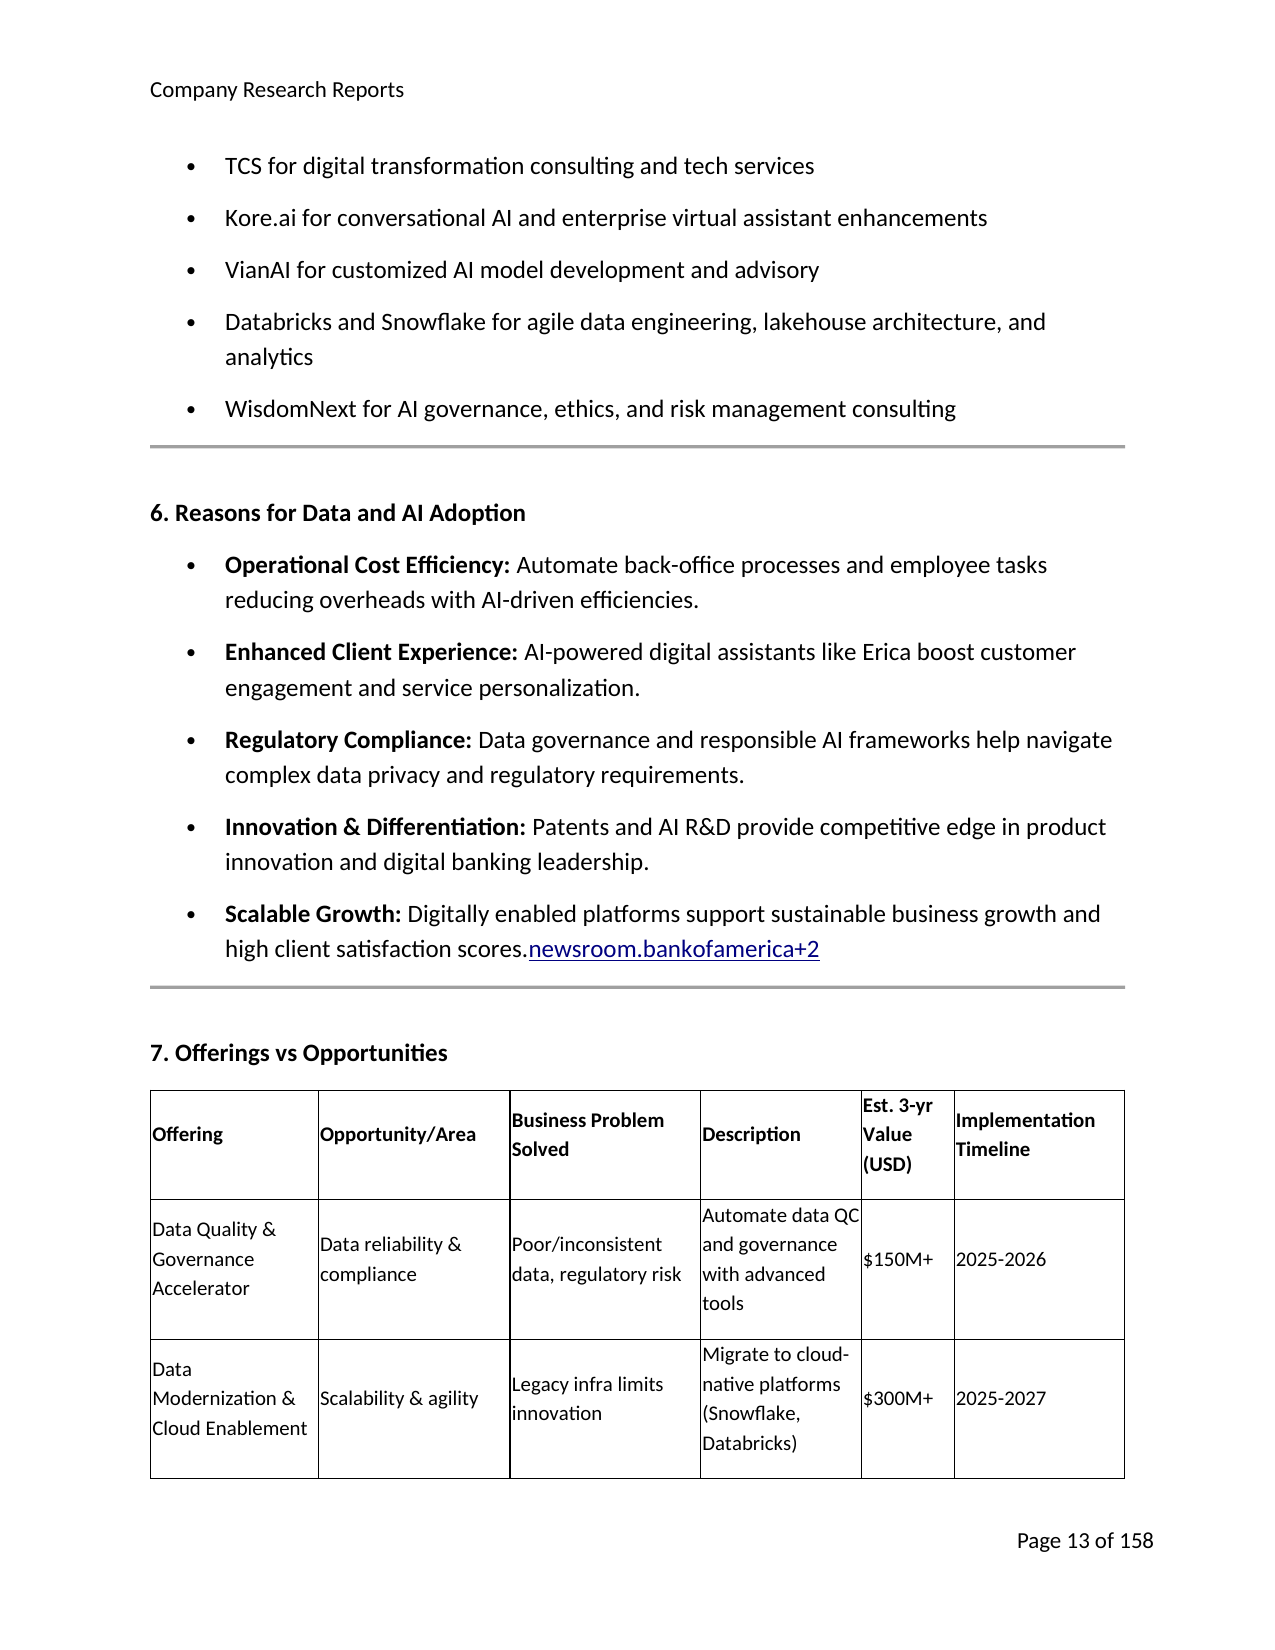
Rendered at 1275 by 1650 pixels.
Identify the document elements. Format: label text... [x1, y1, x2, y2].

list Regulatory Compliance: Data governance and responsible AI frameworks help navigate complex data privacy and regulatory requirements. [187, 724, 1125, 789]
list WisdomNext for AI governance, ethics, and risk management consulting [187, 393, 1125, 424]
table_cell Data reliability & compliance [319, 1200, 509, 1339]
table_cell $300M+ [862, 1340, 954, 1478]
table_header Implementation Timeline [955, 1091, 1124, 1199]
table_cell Scalability & agility [319, 1340, 509, 1478]
list Databricks and Snowflake for agile data engineering, lakehouse architecture, and analytics [187, 306, 1125, 372]
table_cell 2025-2026 [955, 1200, 1124, 1339]
table_cell Migrate to cloud-native platforms (Snowflake, Databricks) [701, 1340, 861, 1478]
table_cell Automate data QC and governance with advanced tools [701, 1200, 861, 1339]
text 6. Reasons for Data and AI Adoption [150, 497, 1125, 528]
table_header Opportunity/Area [319, 1091, 509, 1199]
table_cell Legacy infra limits innovation [511, 1340, 700, 1478]
list TCS for digital transformation consulting and tech services [187, 150, 1125, 181]
table_cell Data Modernization & Cloud Enablement [151, 1340, 318, 1478]
list VianAI for customized AI model development and advisory [187, 254, 1125, 284]
table_header Description [701, 1091, 861, 1199]
table_cell 2025-2027 [955, 1340, 1124, 1478]
list Scalable Growth: Digitally enabled platforms support sustainable business growth and high client satisfaction scores.newsroom.bankofamerica+2 [187, 898, 1125, 964]
table_cell $150M+ [862, 1200, 954, 1339]
table_cell Data Quality & Governance Accelerator [151, 1200, 318, 1339]
table_header Business Problem Solved [511, 1091, 700, 1199]
table_cell Poor/inconsistent data, regulatory risk [511, 1200, 700, 1339]
list Innovation & Differentiation: Patents and AI R&D provide competitive edge in product innovation and digital banking leadership. [187, 811, 1125, 877]
list Operational Cost Efficiency: Automate back-office processes and employee tasks reducing overheads with AI-driven efficiencies. [187, 549, 1125, 615]
table_header Offering [151, 1091, 318, 1199]
text 7. Offerings vs Opportunities [150, 1038, 1125, 1068]
list Kore.ai for conversational AI and enterprise virtual assistant enhancements [187, 202, 1125, 232]
list Enhanced Client Experience: AI-powered digital assistants like Erica boost customer engagement and service personalization. [187, 636, 1125, 702]
table_header Est. 3-yr Value (USD) [862, 1091, 954, 1199]
